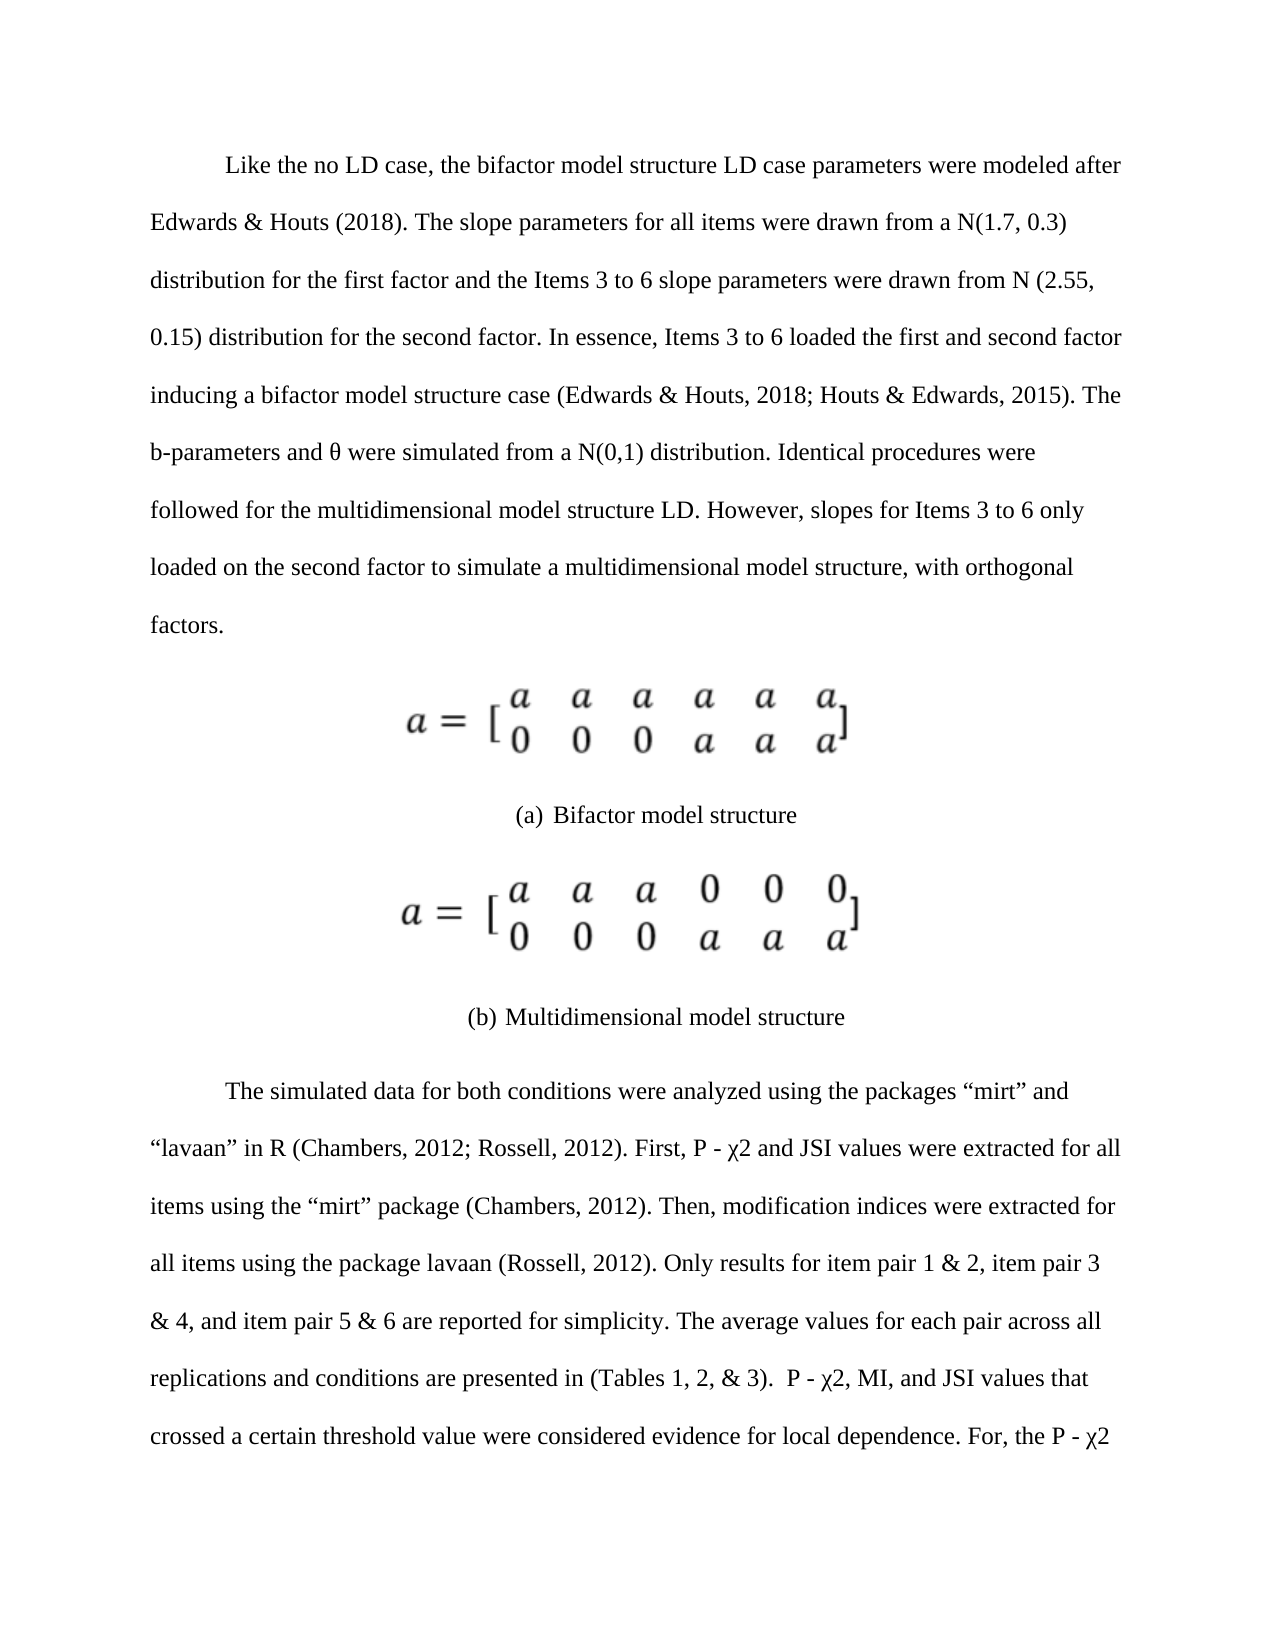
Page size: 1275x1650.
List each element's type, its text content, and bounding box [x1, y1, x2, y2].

list Bifactor model structure [187, 800, 1125, 828]
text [150, 1076, 1125, 1450]
text Like the no LD case, the bifactor model structure LD case parameters were modeled after Edwards & Houts (2018). The slope parameters for all items were drawn from a N(1.7, 0.3) distribution for the first factor and the Items 3 to 6 slope parameters were drawn from N (2.55, 0.15) distribution for the second factor. In essence, Items 3 to 6 loaded the first and second factor inducing a bifactor model structure case (Edwards & Houts, 2018; Houts & Edwards, 2015). The b-parameters and θ were simulated from a N(0,1) distribution. Identical procedures were followed for the multidimensional model structure LD. However, slopes for Items 3 to 6 only loaded on the second factor to simulate a multidimensional model structure, with orthogonal factors. [150, 150, 1125, 639]
picture [403, 684, 872, 755]
list Multidimensional model structure [187, 1002, 1125, 1031]
picture [398, 873, 877, 957]
